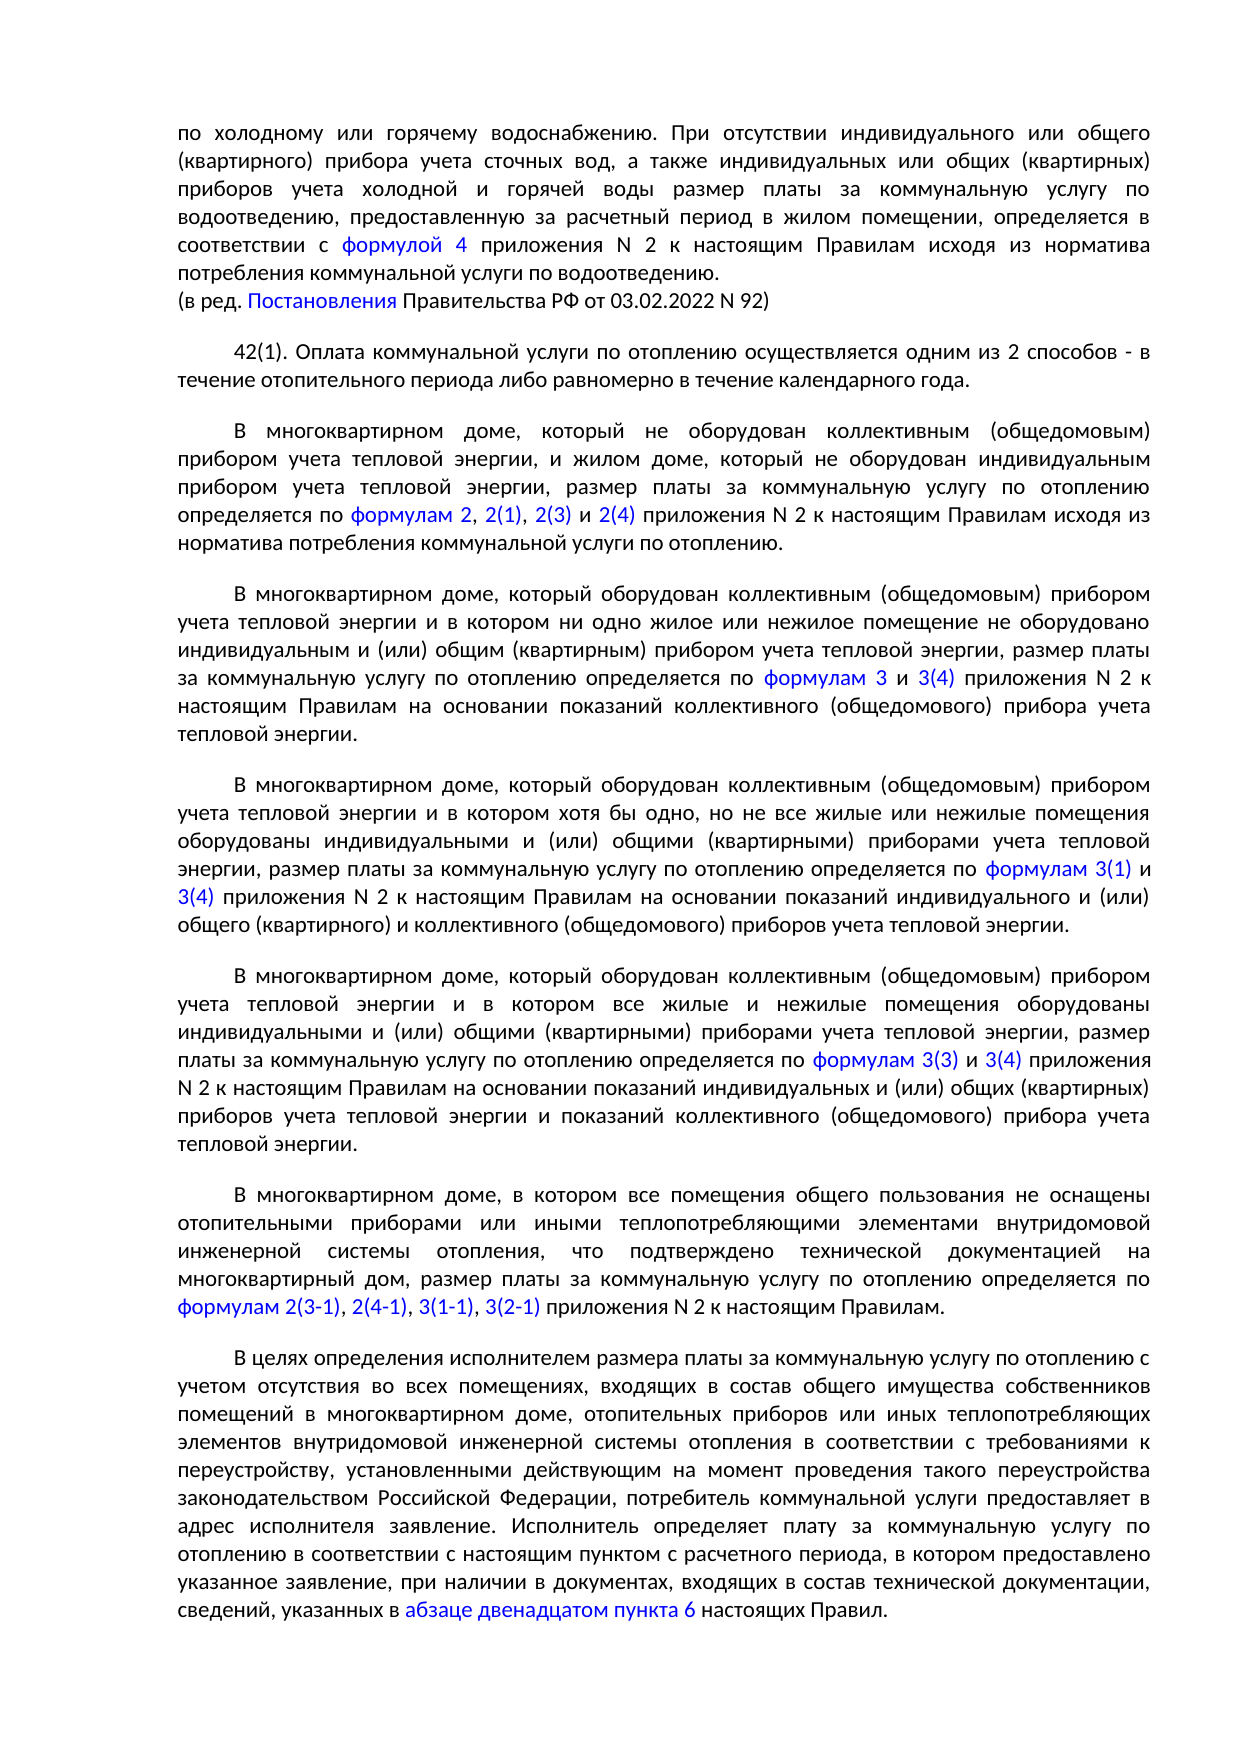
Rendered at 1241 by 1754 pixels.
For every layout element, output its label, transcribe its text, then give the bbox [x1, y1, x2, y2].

text В многоквартирном доме, который не оборудован коллективным (общедомовым) прибором учета тепловой энергии, и жилом доме, который не оборудован индивидуальным прибором учета тепловой энергии, размер платы за коммунальную услугу по отоплению определяется по формулам 2, 2(1), 2(3) и 2(4) приложения N 2 к настоящим Правилам исходя из норматива потребления коммунальной услуги по отоплению. [177, 416, 1152, 556]
text В многоквартирном доме, который оборудован коллективным (общедомовым) прибором учета тепловой энергии и в котором ни одно жилое или нежилое помещение не оборудовано индивидуальным и (или) общим (квартирным) прибором учета тепловой энергии, размер платы за коммунальную услугу по отоплению определяется по формулам 3 и 3(4) приложения N 2 к настоящим Правилам на основании показаний коллективного (общедомового) прибора учета тепловой энергии. [177, 579, 1152, 747]
text В многоквартирном доме, который оборудован коллективным (общедомовым) прибором учета тепловой энергии и в котором все жилые и нежилые помещения оборудованы индивидуальными и (или) общими (квартирными) приборами учета тепловой энергии, размер платы за коммунальную услугу по отоплению определяется по формулам 3(3) и 3(4) приложения N 2 к настоящим Правилам на основании показаний индивидуальных и (или) общих (квартирных) приборов учета тепловой энергии и показаний коллективного (общедомового) прибора учета тепловой энергии. [177, 961, 1152, 1157]
text 42(1). Оплата коммунальной услуги по отоплению осуществляется одним из 2 способов - в течение отопительного периода либо равномерно в течение календарного года. [177, 337, 1152, 393]
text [177, 118, 1152, 286]
text (в ред. Постановления Правительства РФ от 03.02.2022 N 92) [177, 286, 1152, 314]
text В многоквартирном доме, который оборудован коллективным (общедомовым) прибором учета тепловой энергии и в котором хотя бы одно, но не все жилые или нежилые помещения оборудованы индивидуальными и (или) общими (квартирными) приборами учета тепловой энергии, размер платы за коммунальную услугу по отоплению определяется по формулам 3(1) и 3(4) приложения N 2 к настоящим Правилам на основании показаний индивидуального и (или) общего (квартирного) и коллективного (общедомового) приборов учета тепловой энергии. [177, 770, 1152, 938]
text В целях определения исполнителем размера платы за коммунальную услугу по отоплению с учетом отсутствия во всех помещениях, входящих в состав общего имущества собственников помещений в многоквартирном доме, отопительных приборов или иных теплопотребляющих элементов внутридомовой инженерной системы отопления в соответствии с требованиями к переустройству, установленными действующим на момент проведения такого переустройства законодательством Российской Федерации, потребитель коммунальной услуги предоставляет в адрес исполнителя заявление. Исполнитель определяет плату за коммунальную услугу по отоплению в соответствии с настоящим пунктом с расчетного периода, в котором предоставлено указанное заявление, при наличии в документах, входящих в состав технической документации, сведений, указанных в абзаце двенадцатом пункта 6 настоящих Правил. [177, 1343, 1152, 1623]
text В многоквартирном доме, в котором все помещения общего пользования не оснащены отопительными приборами или иными теплопотребляющими элементами внутридомовой инженерной системы отопления, что подтверждено технической документацией на многоквартирный дом, размер платы за коммунальную услугу по отоплению определяется по формулам 2(3-1), 2(4-1), 3(1-1), 3(2-1) приложения N 2 к настоящим Правилам. [177, 1180, 1152, 1320]
